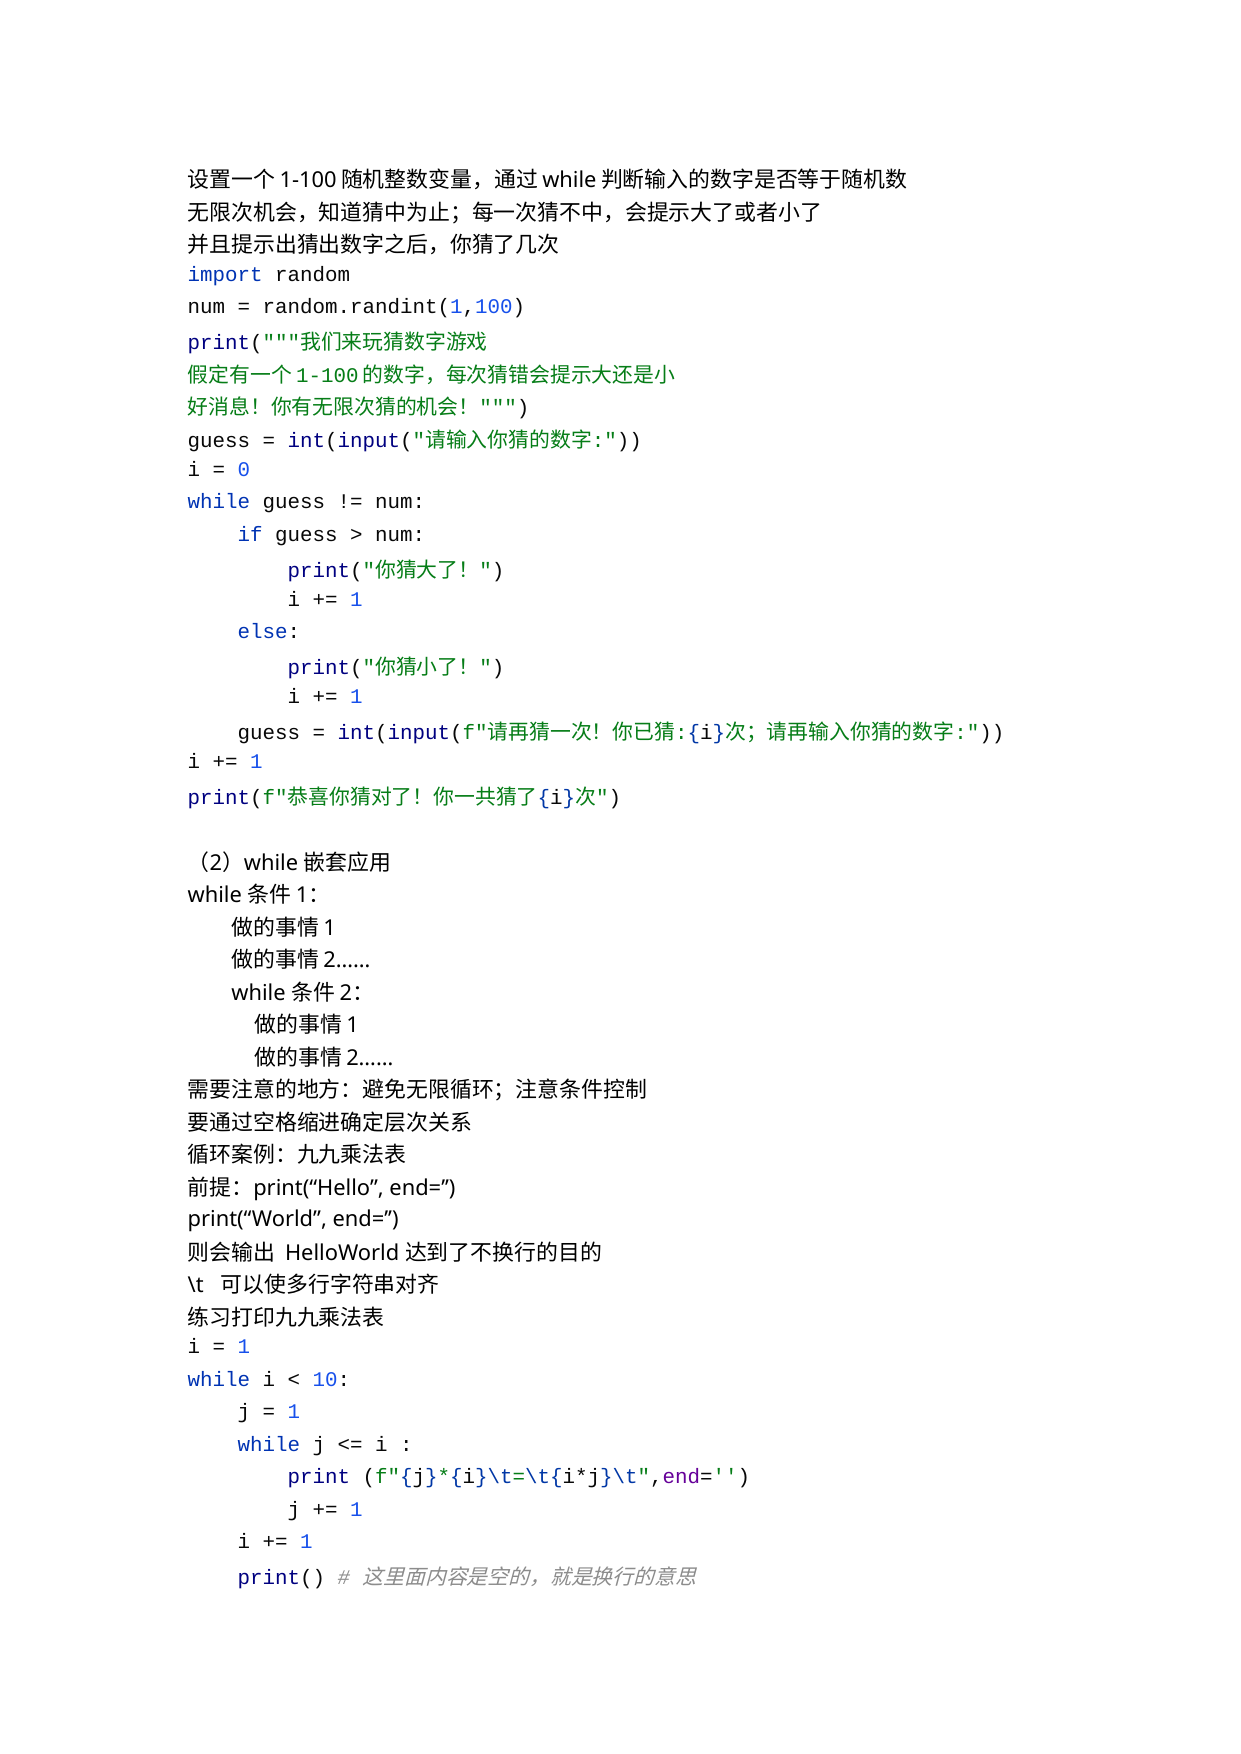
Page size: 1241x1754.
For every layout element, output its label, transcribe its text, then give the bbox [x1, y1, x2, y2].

text \t 可以使多行字符串对齐 [187, 1267, 1053, 1299]
text while 条件1： [187, 877, 1053, 909]
text 需要注意的地方：避免无限循环；注意条件控制 [187, 1072, 1053, 1104]
text 做的事情1 [187, 1007, 1053, 1039]
text 并且提示出猜出数字之后，你猜了几次 [187, 227, 1053, 259]
text 做的事情1 [187, 909, 1053, 942]
text 设置一个1-100随机整数变量，通过while判断输入的数字是否等于随机数 [187, 162, 1053, 194]
text i = 1 while i < 10: j = 1 while j <= i : print (f"{j}*{i}\t=\t{i*j}\t",end='') j += 1 i += 1 print() # 这里面内容是空的，就是换行的意思 [187, 1332, 1053, 1592]
text 做的事情2…… [187, 1039, 1053, 1072]
text 则会输出 HelloWorld 达到了不换行的目的 [187, 1234, 1053, 1267]
text 练习打印九九乘法表 [187, 1299, 1053, 1332]
text while 条件2： [187, 974, 1053, 1007]
text 前提：print(“Hello”, end=’’) [187, 1169, 1053, 1202]
text 要通过空格缩进确定层次关系 [187, 1104, 1053, 1137]
text print(“World”, end=’’) [187, 1202, 1053, 1234]
text （2）while 嵌套应用 [187, 844, 1053, 877]
text import random num = random.randint(1,100) print("""我们来玩猜数字游戏 假定有一个1-100的数字，每次猜错会提示大还是小 好消息！你有无限次猜的机会！""") guess = int(input("请输入你猜的数字:")) i = 0 while guess != num: if guess > num: print("你猜大了！") i += 1 else: print("你猜小了！") i += 1 guess = int(input(f"请再猜一次！你已猜:{i}次；请再输入你猜的数字:")) i += 1 print(f"恭喜你猜对了！你一共猜了{i}次") [187, 259, 1053, 812]
text 做的事情2…… [187, 942, 1053, 974]
text 无限次机会，知道猜中为止；每一次猜不中，会提示大了或者小了 [187, 194, 1053, 227]
text 循环案例：九九乘法表 [187, 1137, 1053, 1169]
